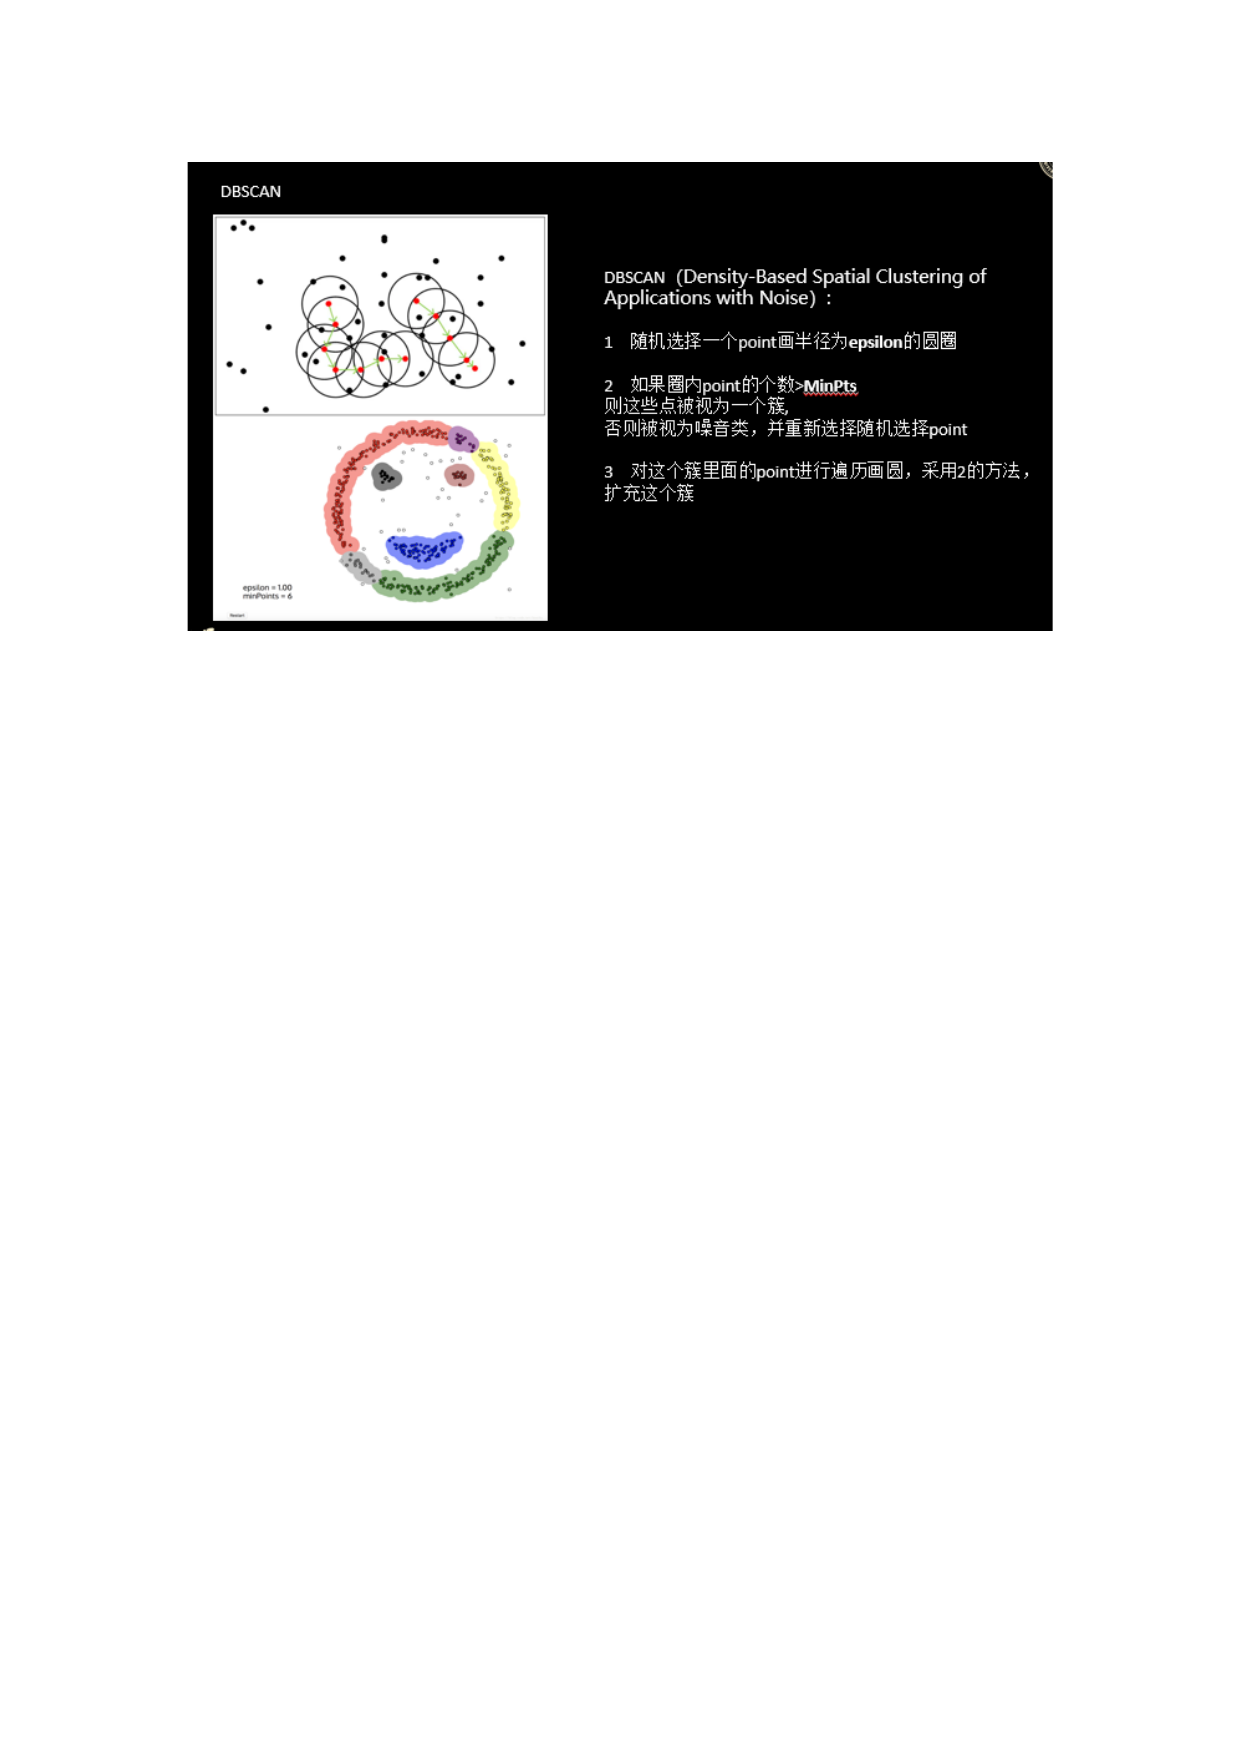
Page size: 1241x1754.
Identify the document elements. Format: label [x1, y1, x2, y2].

picture [187, 162, 1053, 631]
